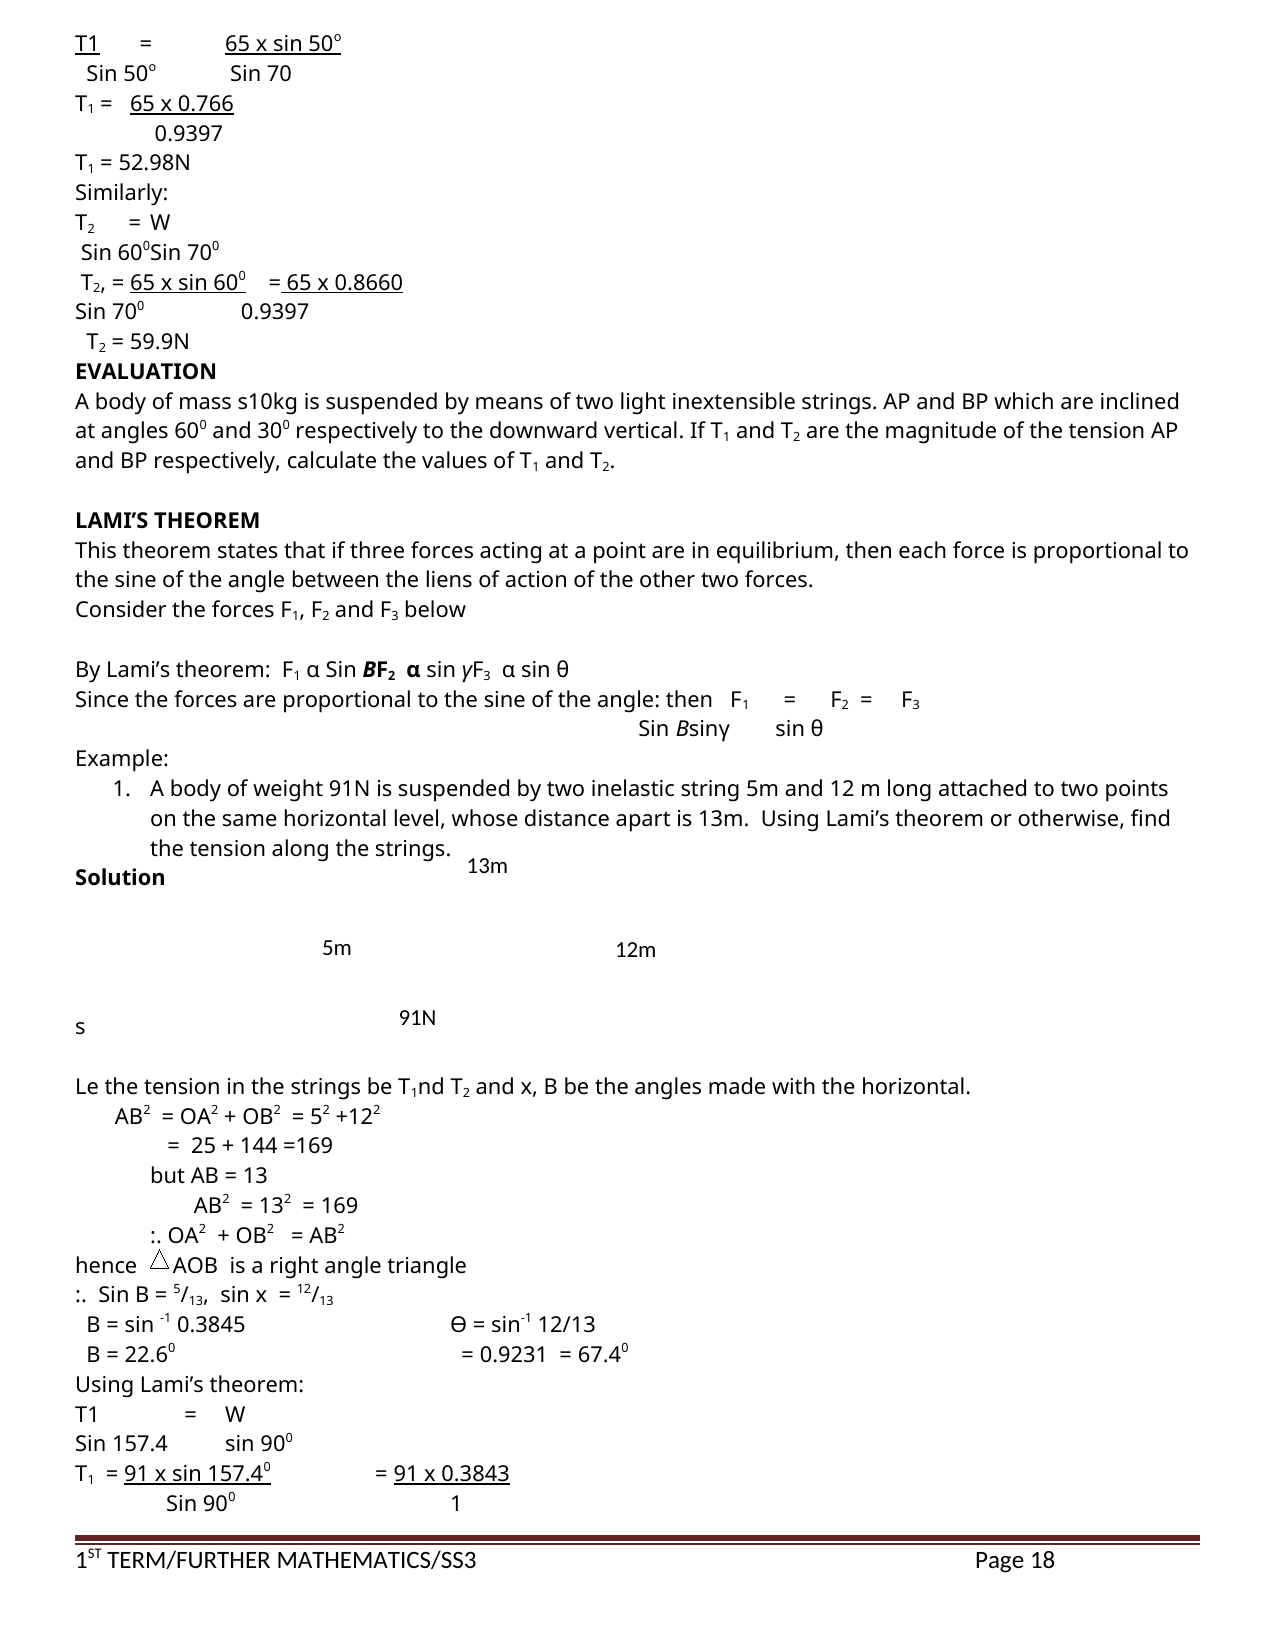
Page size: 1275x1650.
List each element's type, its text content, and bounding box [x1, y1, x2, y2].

text Consider the forces F1, F2 and F3 below [75, 594, 1200, 624]
text Sin Bsinγ sin θ [75, 713, 1200, 743]
text By Lami’s theorem: F1 α Sin BF2 α sin γF3 α sin θ [75, 654, 1200, 683]
text This theorem states that if three forces acting at a point are in equilibrium, then each force is proportional to the sine of the angle between the liens of action of the other two forces. [75, 534, 1200, 594]
text :. OA2 + OB2 = AB2 [75, 1220, 1200, 1249]
text 0.9397 [75, 117, 1200, 147]
text :. Sin B = 5/13, sin x = 12/13 [75, 1279, 1200, 1309]
text Sin 700 0.9397 [75, 296, 1200, 326]
text Similarly: [75, 177, 1200, 207]
text EVALUATION [75, 356, 1200, 386]
text hence AOB is a right angle triangle [75, 1249, 1200, 1279]
text AB2 = OA2 + OB2 = 52 +122 [75, 1101, 1200, 1130]
text B = sin -1 0.3845 Ө = sin-1 12/13 [75, 1309, 1200, 1339]
text Sin 600 Sin 700 [75, 237, 1200, 266]
text Sin 900 1 [75, 1488, 1200, 1518]
text T2, = 65 x sin 600 = 65 x 0.8660 [75, 266, 1200, 296]
text Solution [75, 862, 1200, 892]
text Sin 50o Sin 70 [75, 58, 1200, 88]
text s [75, 1011, 1200, 1041]
list A body of weight 91N is suspended by two inelastic string 5m and 12 m long attached to two points on the same horizontal level, whose distance apart is 13m. Using Lami’s theorem or otherwise, find the tension along the strings. [112, 773, 1200, 862]
text T2 = W [75, 207, 1200, 237]
text Le the tension in the strings be T1nd T2 and x, B be the angles made with the horizontal. [75, 1071, 1200, 1101]
text T1 = 52.98N [75, 147, 1200, 177]
text Using Lami’s theorem: [75, 1369, 1200, 1398]
text = 25 + 144 =169 [75, 1130, 1200, 1160]
text AB2 = 132 = 169 [75, 1190, 1200, 1220]
text T2 = 59.9N [75, 326, 1200, 356]
text LAMI’S THEOREM [75, 505, 1200, 534]
text A body of mass s10kg is suspended by means of two light inextensible strings. AP and BP which are inclined at angles 600 and 300 respectively to the downward vertical. If T1 and T2 are the magnitude of the tension AP and BP respectively, calculate the values of T1 and T2. [75, 386, 1200, 475]
text Example: [75, 743, 1200, 773]
text Since the forces are proportional to the sine of the angle: then F1 = F2 = F3 [75, 683, 1200, 713]
text Sin 157.4 sin 900 [75, 1428, 1200, 1458]
text T1 = 91 x sin 157.40 = 91 x 0.3843 [75, 1458, 1200, 1488]
text T1 = 65 x 0.766 [75, 88, 1200, 117]
text B = 22.60 = 0.9231 = 67.40 [75, 1339, 1200, 1369]
text T1 = W [75, 1398, 1200, 1428]
text T1 = 65 x sin 50o [75, 28, 1200, 58]
text but AB = 13 [75, 1160, 1200, 1190]
